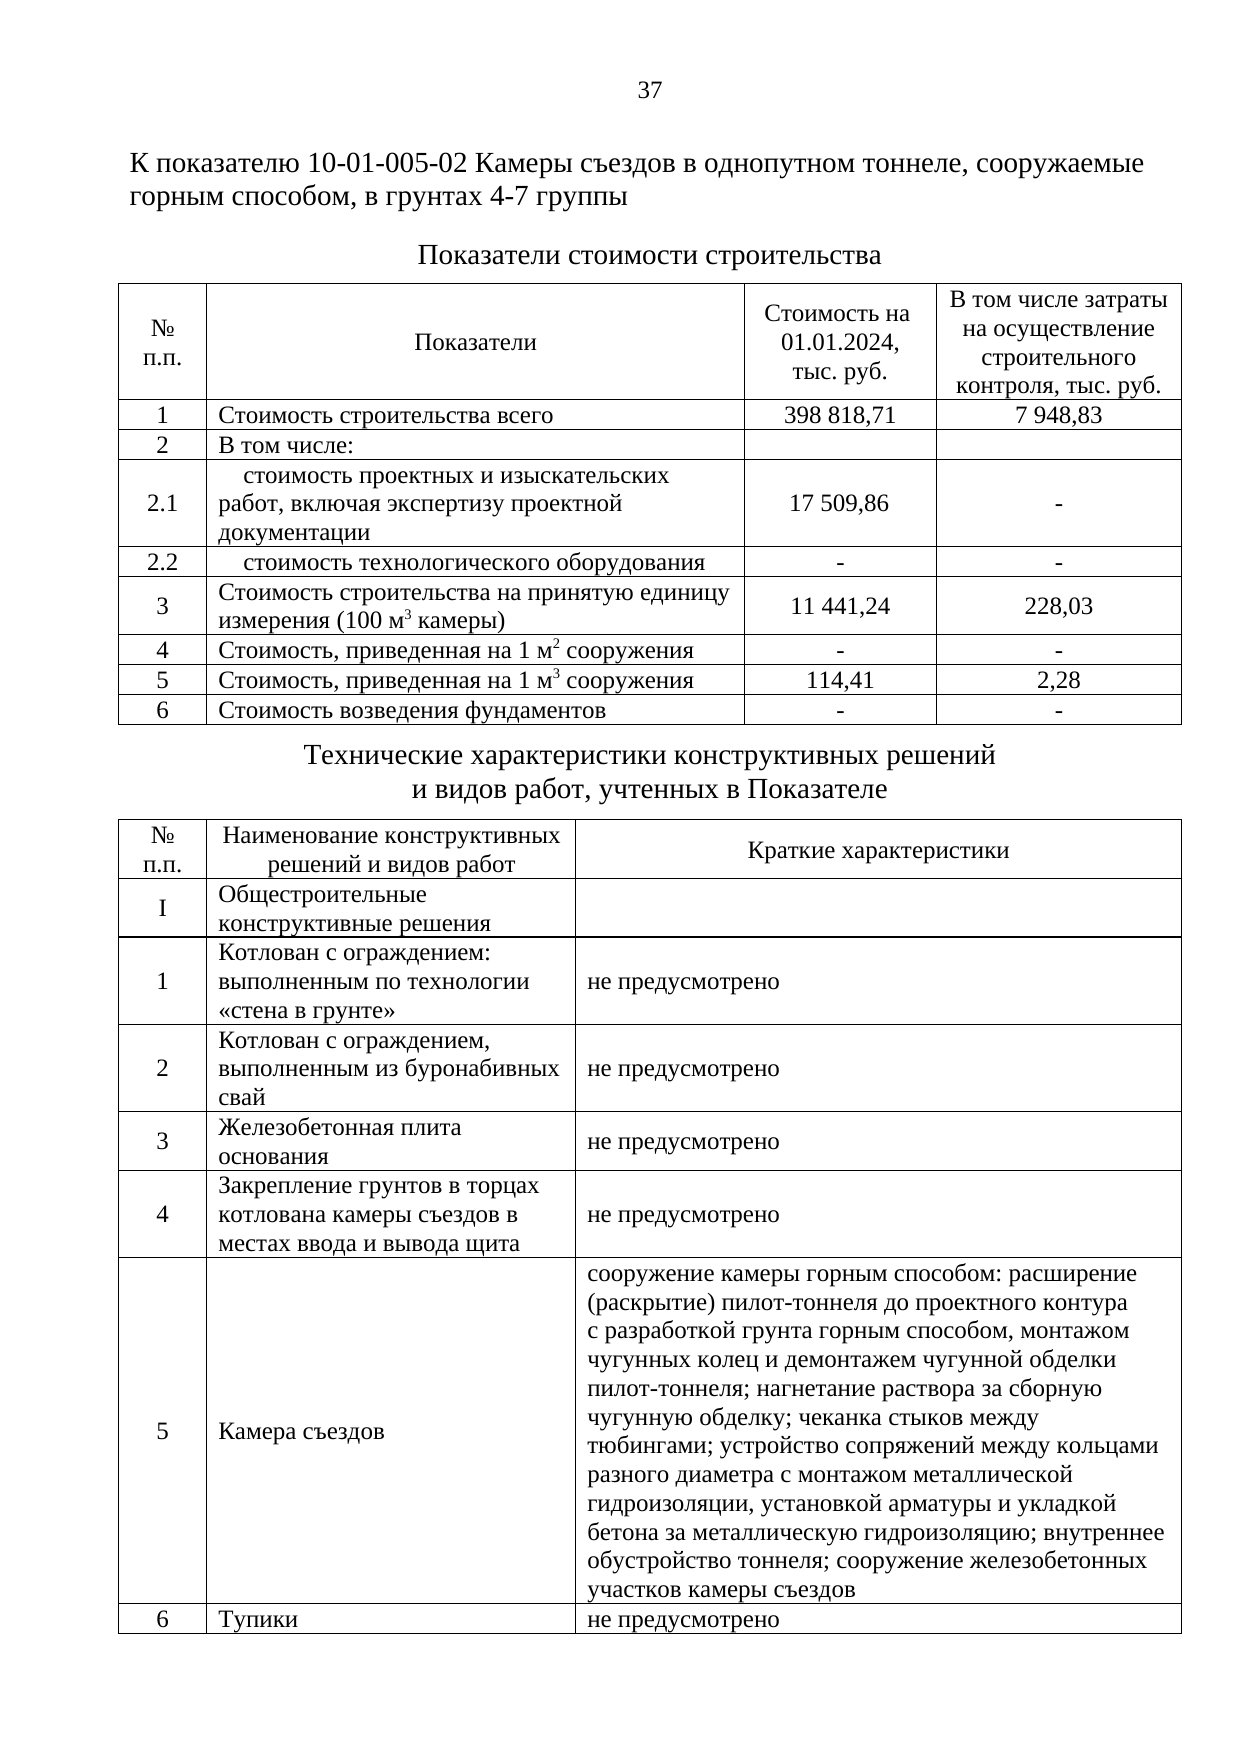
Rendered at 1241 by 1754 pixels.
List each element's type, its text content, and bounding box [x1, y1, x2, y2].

table_cell Стоимость, приведенная на 1 м3 сооружения [207, 665, 744, 694]
table_cell В том числе: [207, 430, 744, 459]
table_cell Котлован с ограждением, выполненным из буронабивных свай [207, 1025, 575, 1111]
table_cell [937, 430, 1181, 459]
table_cell В том числе затраты на осуществление строительного контроля, тыс. руб. [937, 284, 1181, 399]
table_cell Котлован с ограждением: выполненным по технологии «стена в грунте» [207, 938, 575, 1024]
table_cell стоимость технологического оборудования [207, 547, 744, 576]
table_cell не предусмотрено [576, 938, 1181, 1024]
table_cell 2 [119, 1025, 206, 1111]
table_header Краткие характеристики [576, 820, 1181, 878]
table_cell не предусмотрено [576, 1112, 1181, 1169]
table_cell - [937, 635, 1181, 664]
table_cell Стоимость на 01.01.2024, тыс. руб. [745, 284, 936, 399]
table_cell не предусмотрено [576, 1171, 1181, 1257]
table_cell 2 [119, 430, 206, 459]
table_cell 114,41 [745, 665, 936, 694]
table_cell 228,03 [937, 577, 1181, 634]
table_header № п.п. [119, 820, 206, 878]
table_cell 5 [119, 1258, 206, 1603]
table_cell I [119, 879, 206, 936]
table_cell 1 [119, 938, 206, 1024]
table_cell сооружение камеры горным способом: расширение (раскрытие) пилот-тоннеля до проектного контура с разработкой грунта горным способом, монтажом чугунных колец и демонтажем чугунной обделки пилот-тоннеля; нагнетание раствора за сборную чугунную обделку; чеканка стыков между тюбингами; устройство сопряжений между кольцами разного диаметра с монтажом металлической гидроизоляции, установкой арматуры и укладкой бетона за металлическую гидроизоляцию; внутреннее обустройство тоннеля; сооружение железобетонных участков камеры съездов [576, 1258, 1181, 1603]
table_cell не предусмотрено [576, 1604, 1181, 1633]
table_cell 1 [119, 400, 206, 429]
table_cell - [937, 460, 1181, 546]
table_cell Общестроительные конструктивные решения [207, 879, 575, 936]
table_cell Показатели [207, 284, 744, 399]
table_cell 7 948,83 [937, 400, 1181, 429]
table_cell [745, 430, 936, 459]
table_cell 5 [119, 665, 206, 694]
table_cell 4 [119, 635, 206, 664]
table_cell Стоимость строительства на принятую единицу измерения (100 м3 камеры) [207, 577, 744, 634]
table_cell Стоимость, приведенная на 1 м2 сооружения [207, 635, 744, 664]
table_cell [576, 879, 1181, 936]
table_cell не предусмотрено [576, 1025, 1181, 1111]
table_cell - [745, 635, 936, 664]
table_cell Стоимость возведения фундаментов [207, 695, 744, 724]
table_cell 2.2 [119, 547, 206, 576]
table_cell 6 [119, 695, 206, 724]
table_cell 2,28 [937, 665, 1181, 694]
table_cell - [745, 547, 936, 576]
table_cell Показатели стоимости строительства [118, 225, 1181, 283]
table_cell 11 441,24 [745, 577, 936, 634]
table_cell Стоимость строительства всего [207, 400, 744, 429]
table_cell - [745, 695, 936, 724]
table_cell 6 [119, 1604, 206, 1633]
table_cell 3 [119, 1112, 206, 1169]
table_cell Тупики [207, 1604, 575, 1633]
table_cell - [937, 695, 1181, 724]
table_cell 3 [119, 577, 206, 634]
table_cell 2.1 [119, 460, 206, 546]
table_cell Технические характеристики конструктивных решений и видов работ, учтенных в Показателе [118, 725, 1181, 817]
table_cell Железобетонная плита основания [207, 1112, 575, 1169]
table_cell Камера съездов [207, 1258, 575, 1603]
table_cell - [937, 547, 1181, 576]
table_cell стоимость проектных и изыскательских работ, включая экспертизу проектной документации [207, 460, 744, 546]
table_header Наименование конструктивных решений и видов работ [207, 820, 575, 878]
table_cell 398 818,71 [745, 400, 936, 429]
table_cell 4 [119, 1171, 206, 1257]
table_header К показателю 10-01-005-02 Камеры съездов в однопутном тоннеле, сооружаемые горным способом, в грунтах 4-7 группы [118, 133, 1181, 224]
table_cell Закрепление грунтов в торцах котлована камеры съездов в местах ввода и вывода щита [207, 1171, 575, 1257]
table_cell № п.п. [119, 284, 206, 399]
table_cell 17 509,86 [745, 460, 936, 546]
